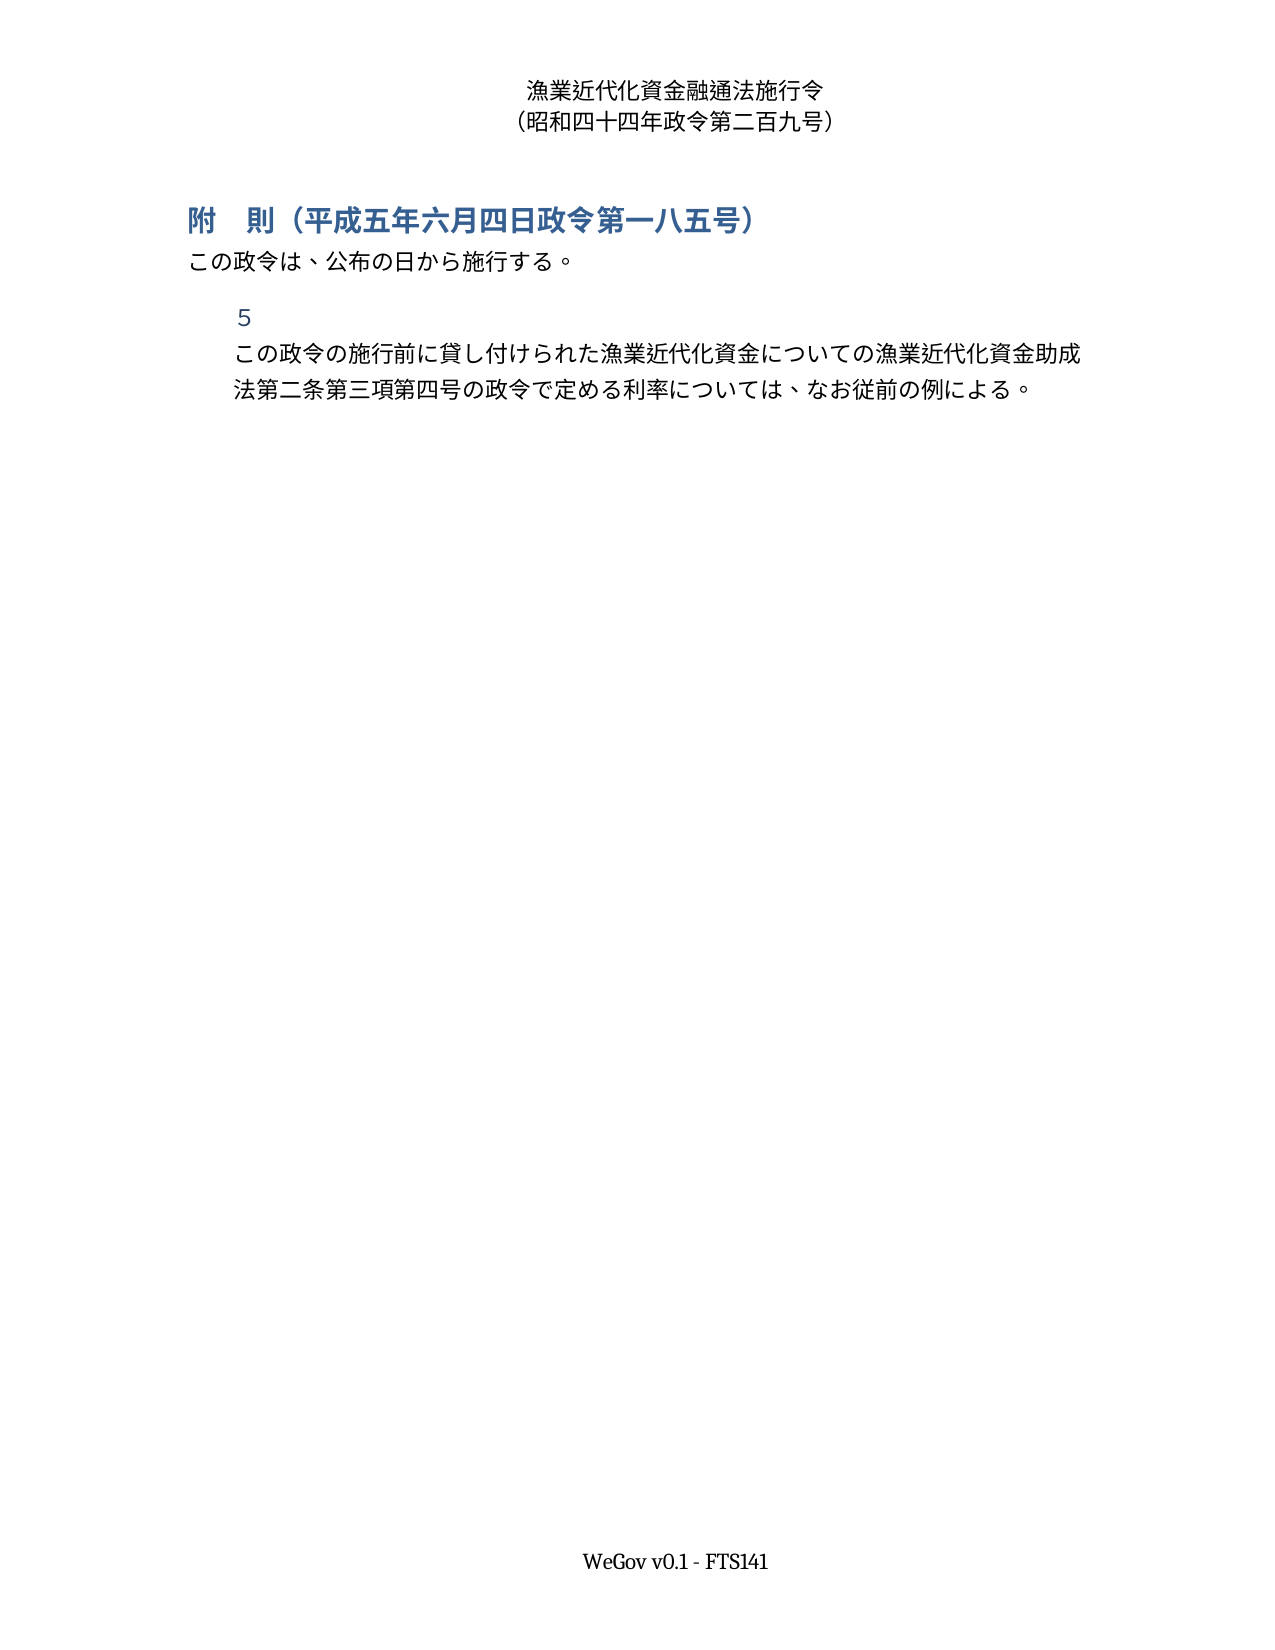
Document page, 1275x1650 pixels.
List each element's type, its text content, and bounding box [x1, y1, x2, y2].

text この政令は、公布の日から施行する。 [187, 246, 1087, 277]
text この政令の施行前に貸し付けられた漁業近代化資金についての漁業近代化資金助成法第二条第三項第四号の政令で定める利率については、なお従前の例による。 [233, 338, 1087, 406]
subtitle 附 則（平成五年六月四日政令第一八五号） [187, 200, 1087, 240]
subtitle ５ [233, 302, 1087, 334]
